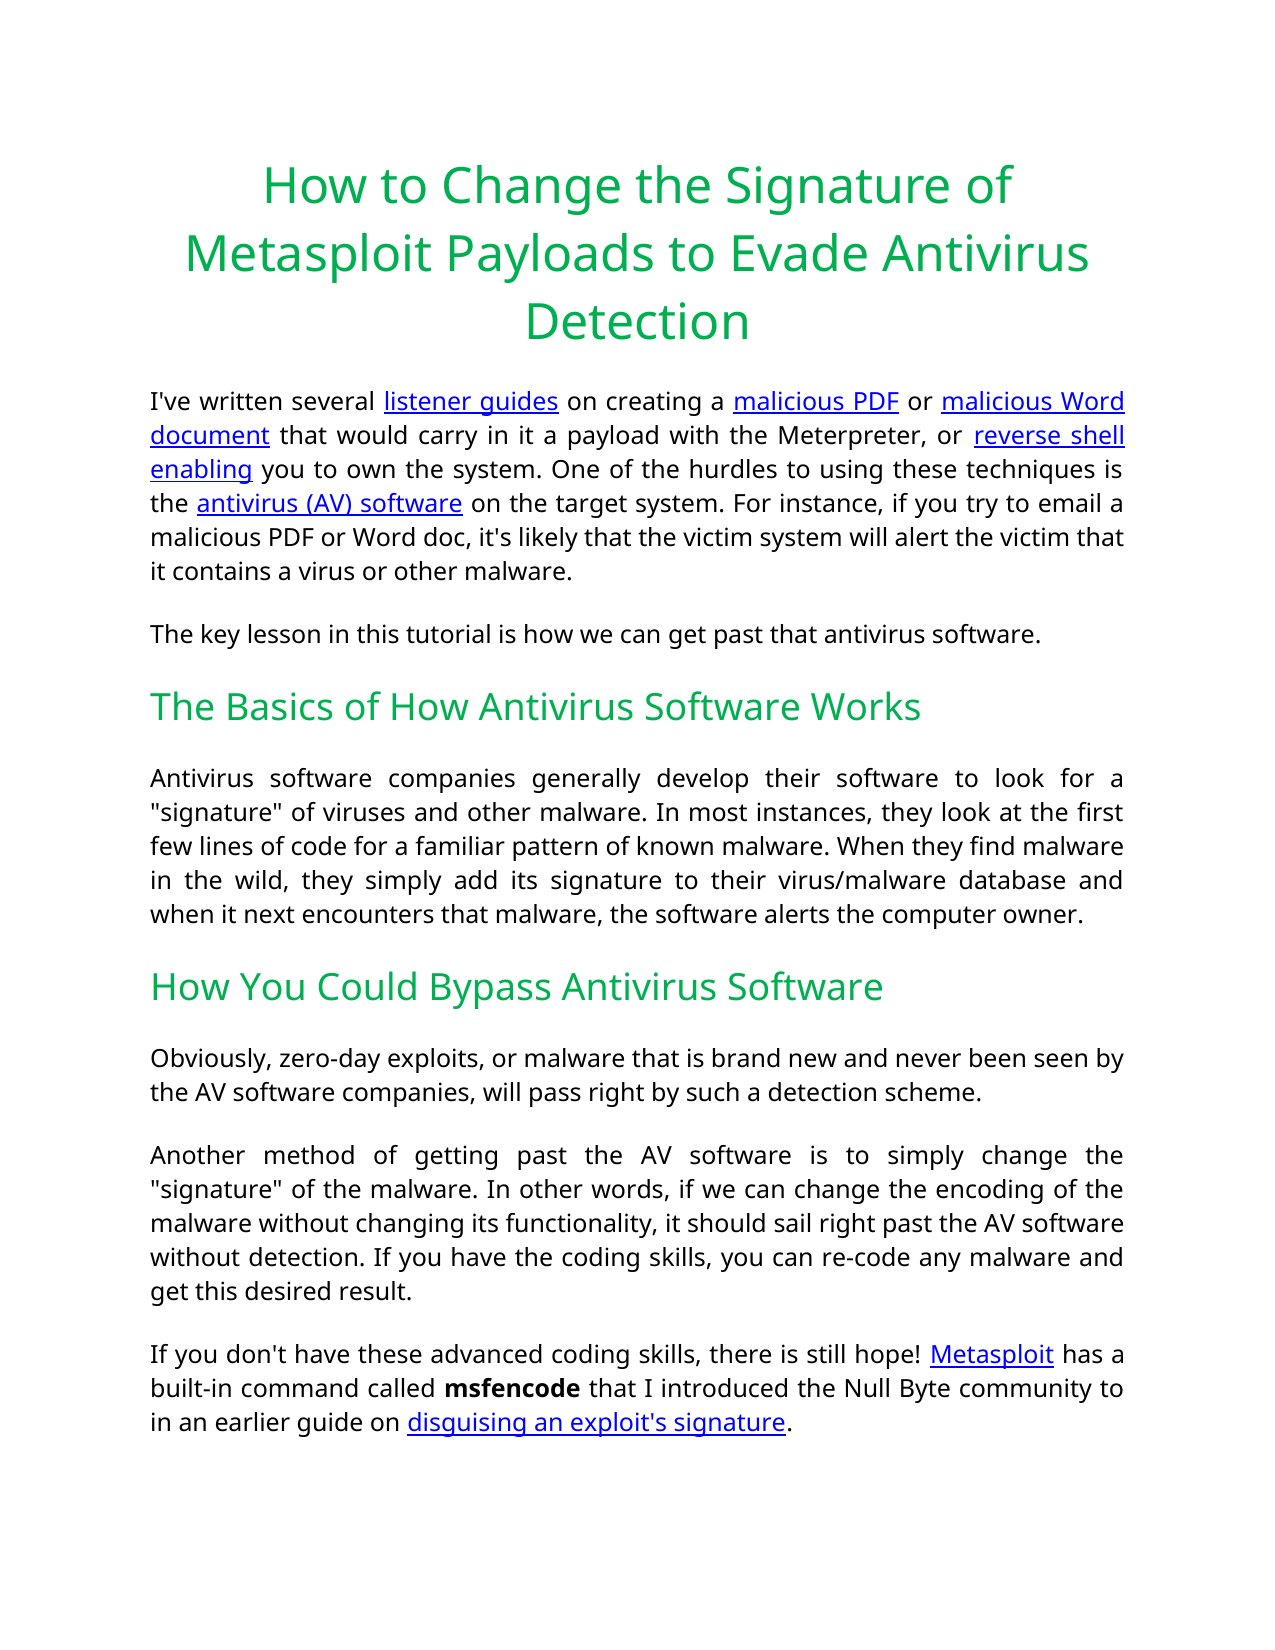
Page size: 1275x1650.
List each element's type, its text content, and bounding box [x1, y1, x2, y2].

text The Basics of How Antivirus Software Works [150, 680, 1125, 731]
text Antivirus software companies generally develop their software to look for a "signature" of viruses and other malware. In most instances, they look at the first few lines of code for a familiar pattern of known malware. When they find malware in the wild, they simply add its signature to their virus/malware database and when it next encounters that malware, the software alerts the computer owner. [150, 761, 1125, 931]
text Another method of getting past the AV software is to simply change the "signature" of the malware. In other words, if we can change the encoding of the malware without changing its functionality, it should sail right past the AV software without detection. If you have the coding skills, you can re-code any malware and get this desired result. [150, 1137, 1125, 1308]
text How to Change the Signature of Metasploit Payloads to Evade Antivirus Detection [150, 150, 1125, 354]
text Obviously, zero-day exploits, or malware that is brand new and never been seen by the AV software companies, will pass right by such a detection scheme. [150, 1040, 1125, 1108]
text How You Could Bypass Antivirus Software [150, 960, 1125, 1011]
text I've written several listener guides on creating a malicious PDF or malicious Word document that would carry in it a payload with the Meterpreter, or reverse shell enabling you to own the system. One of the hurdles to using these techniques is the antivirus (AV) software on the target system. For instance, if you try to email a malicious PDF or Word doc, it's likely that the victim system will alert the victim that it contains a virus or other malware. [150, 383, 1125, 588]
text The key lesson in this tutorial is how we can get past that antivirus software. [150, 617, 1125, 651]
